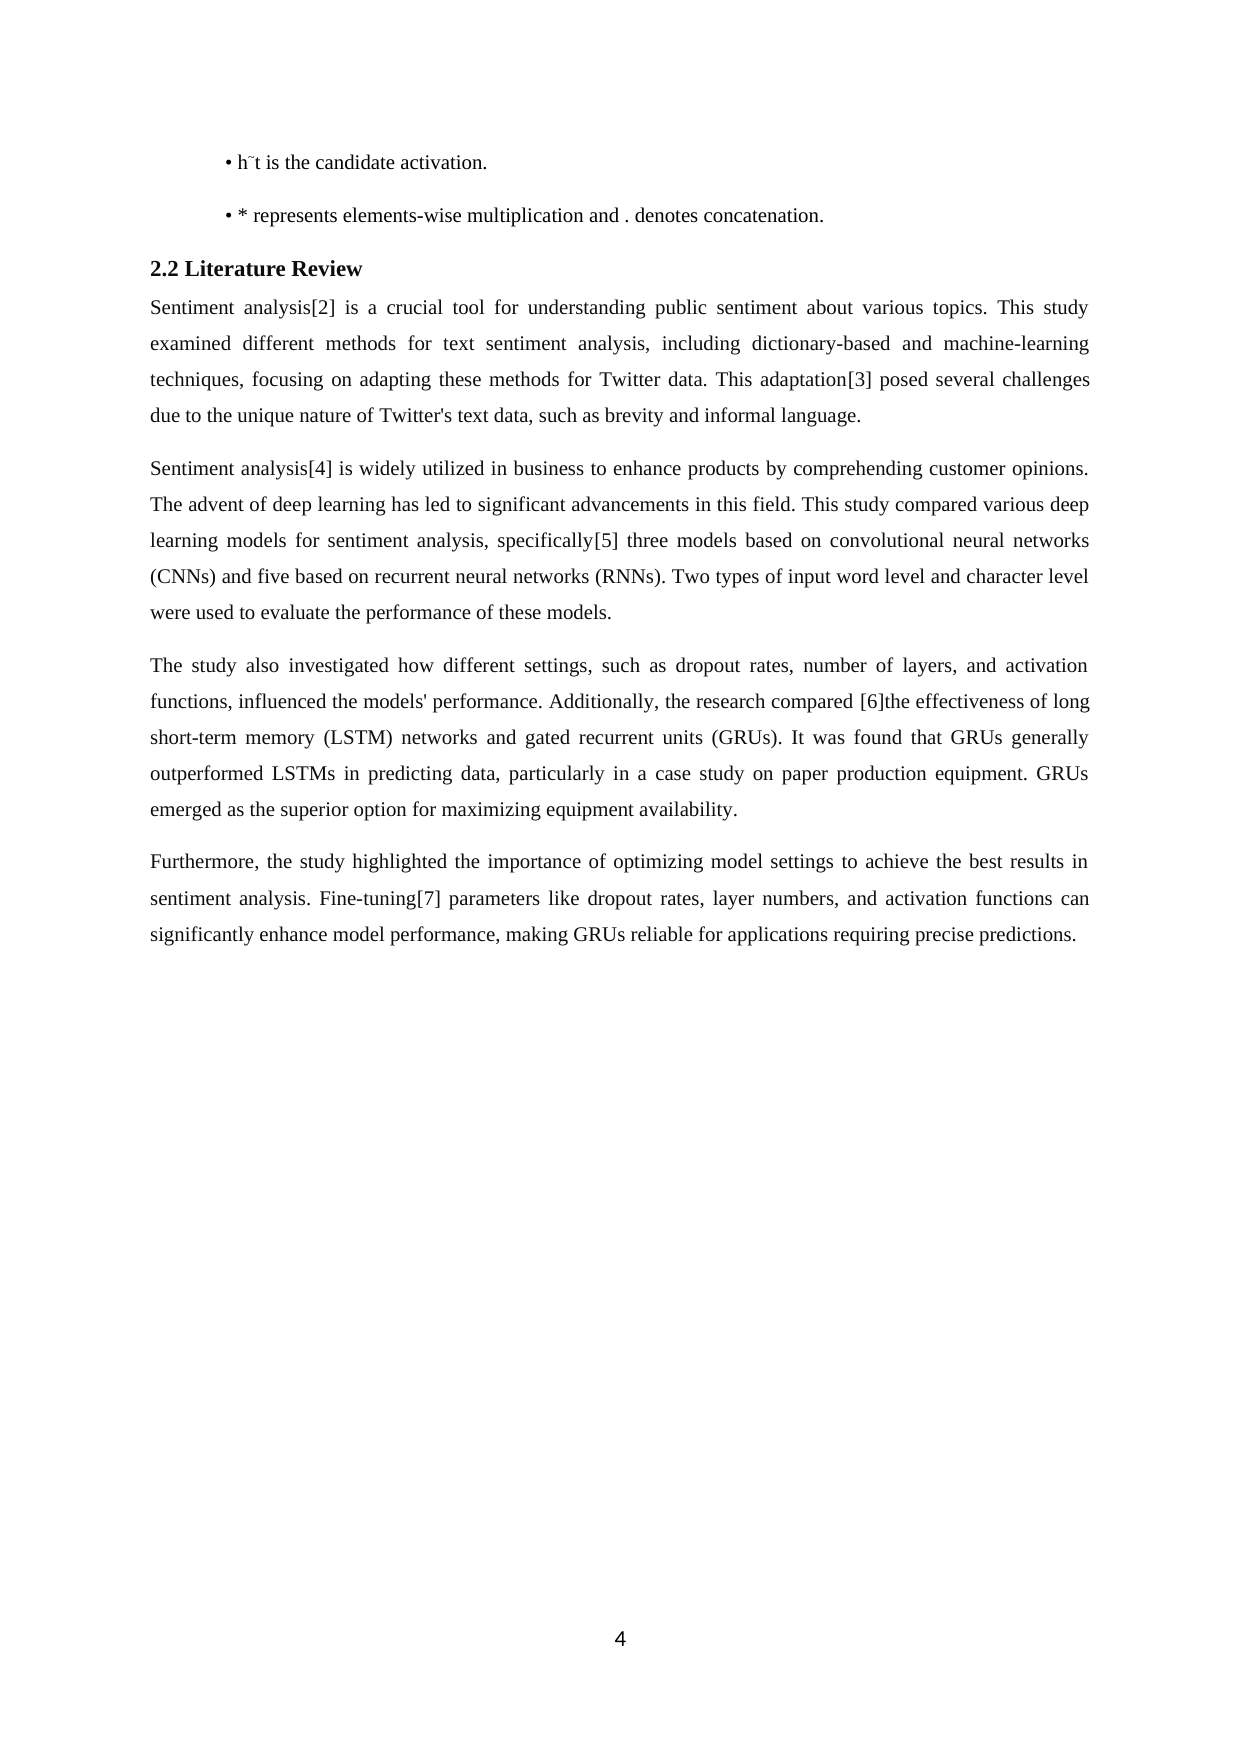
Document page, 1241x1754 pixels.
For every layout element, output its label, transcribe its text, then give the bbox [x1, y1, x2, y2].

text • * represents elements-wise multiplication and . denotes concatenation. [225, 203, 1090, 227]
text • h~t is the candidate activation. [225, 150, 1090, 174]
subtitle 2.2 Literature Review [150, 255, 1090, 282]
text The study also investigated how different settings, such as dropout rates, number of layers, and activation functions, influenced the models' performance. Additionally, the research compared [6]the effectiveness of long short-term memory (LSTM) networks and gated recurrent units (GRUs). It was found that GRUs generally outperformed LSTMs in predicting data, particularly in a case study on paper production equipment. GRUs emerged as the superior option for maximizing equipment availability. [150, 653, 1090, 821]
text Sentiment analysis[4] is widely utilized in business to enhance products by comprehending customer opinions. The advent of deep learning has led to significant advancements in this field. This study compared various deep learning models for sentiment analysis, specifically[5] three models based on convolutional neural networks (CNNs) and five based on recurrent neural networks (RNNs). Two types of input word level and character level were used to evaluate the performance of these models. [150, 456, 1090, 624]
text Sentiment analysis[2] is a crucial tool for understanding public sentiment about various topics. This study examined different methods for text sentiment analysis, including dictionary-based and machine-learning techniques, focusing on adapting these methods for Twitter data. This adaptation[3] posed several challenges due to the unique nature of Twitter's text data, such as brevity and informal language. [150, 295, 1090, 427]
text Furthermore, the study highlighted the importance of optimizing model settings to achieve the best results in sentiment analysis. Fine-tuning[7] parameters like dropout rates, layer numbers, and activation functions can significantly enhance model performance, making GRUs reliable for applications requiring precise predictions. [150, 849, 1090, 946]
